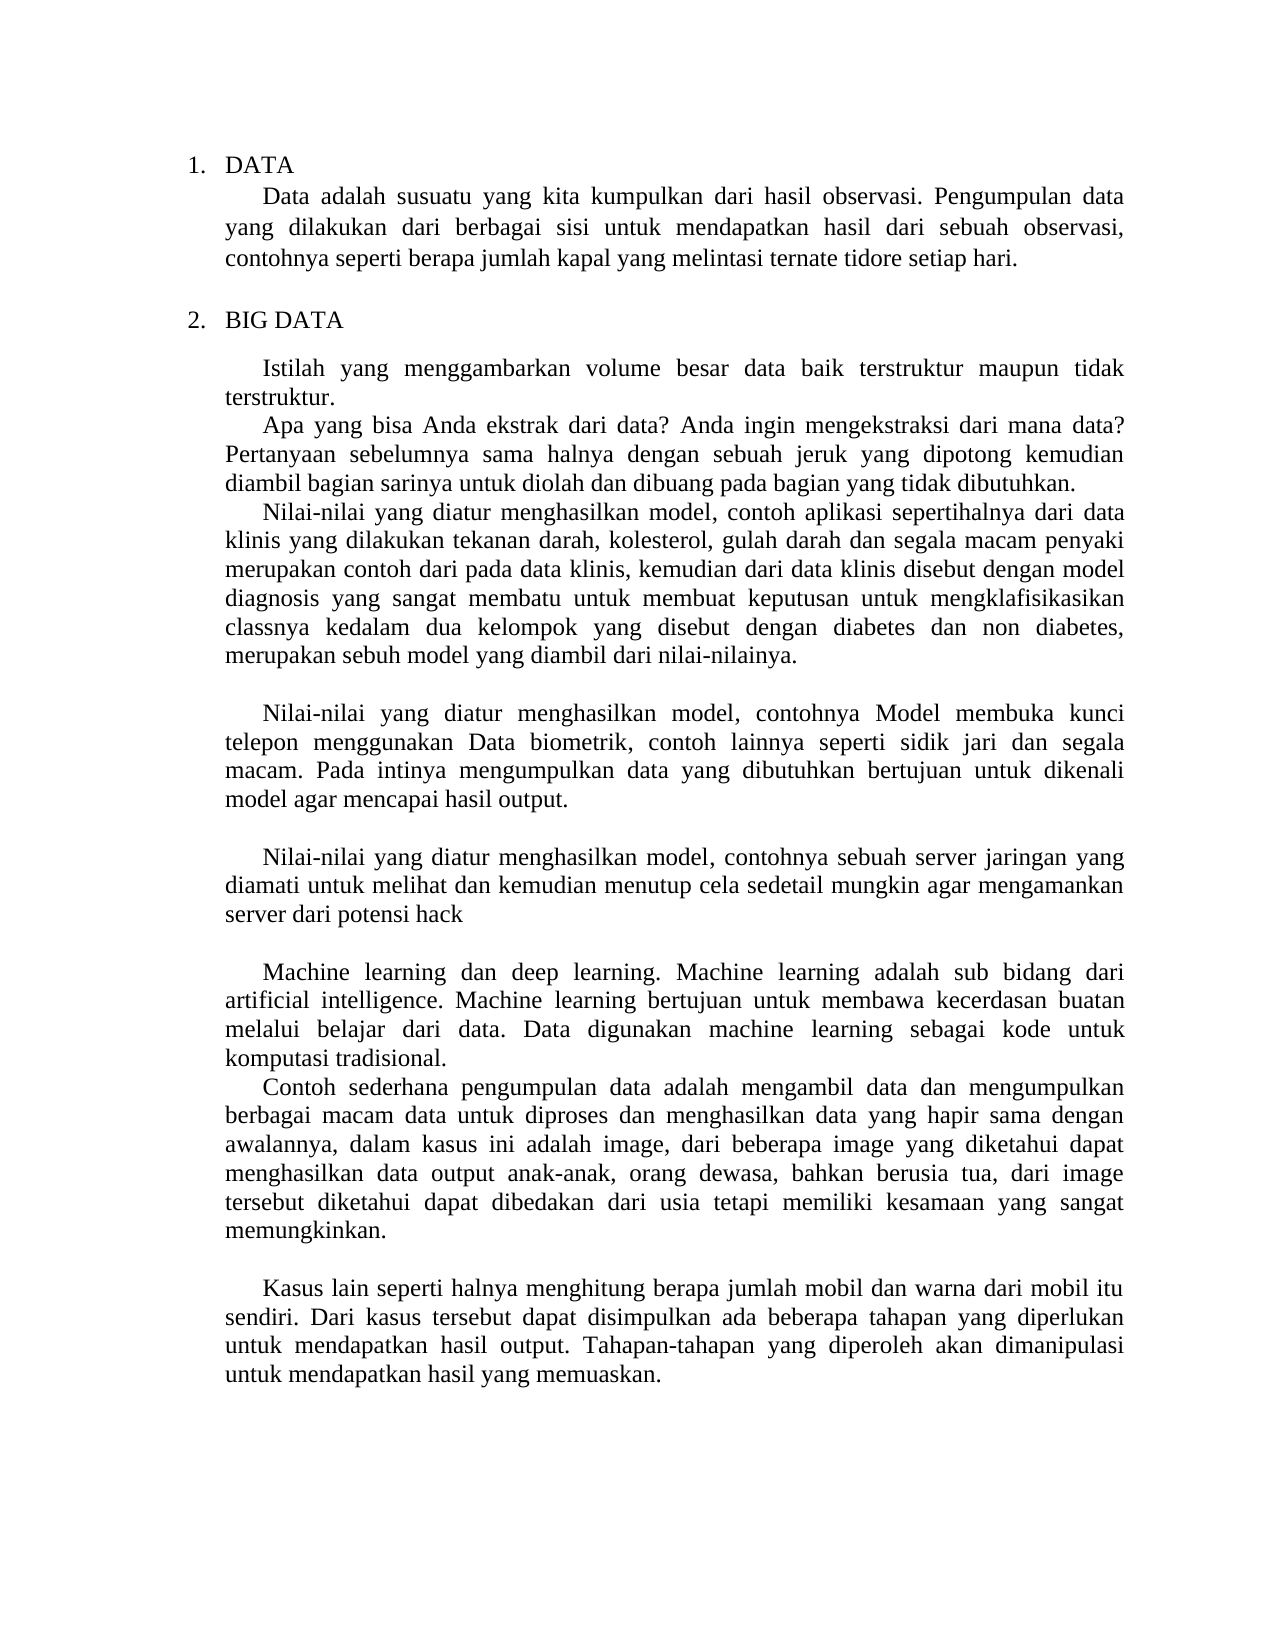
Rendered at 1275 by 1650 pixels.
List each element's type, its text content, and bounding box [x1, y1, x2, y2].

text Nilai-nilai yang diatur menghasilkan model, contohnya sebuah server jaringan yang diamati untuk melihat dan kemudian menutup cela sedetail mungkin agar mengamankan server dari potensi hack [225, 842, 1125, 928]
list DATA [187, 150, 1125, 179]
list BIG DATA [187, 305, 1125, 334]
text Kasus lain seperti halnya menghitung berapa jumlah mobil dan warna dari mobil itu sendiri. Dari kasus tersebut dapat disimpulkan ada beberapa tahapan yang diperlukan untuk mendapatkan hasil output. Tahapan-tahapan yang diperoleh akan dimanipulasi untuk mendapatkan hasil yang memuaskan. [225, 1273, 1125, 1388]
text Machine learning dan deep learning. Machine learning adalah sub bidang dari artificial intelligence. Machine learning bertujuan untuk membawa kecerdasan buatan melalui belajar dari data. Data digunakan machine learning sebagai kode untuk komputasi tradisional. [225, 957, 1125, 1072]
text Apa yang bisa Anda ekstrak dari data? Anda ingin mengekstraksi dari mana data? Pertanyaan sebelumnya sama halnya dengan sebuah jeruk yang dipotong kemudian diambil bagian sarinya untuk diolah dan dibuang pada bagian yang tidak dibutuhkan. [225, 410, 1125, 497]
text Nilai-nilai yang diatur menghasilkan model, contohnya Model membuka kunci telepon menggunakan Data biometrik, contoh lainnya seperti sidik jari dan segala macam. Pada intinya mengumpulkan data yang dibutuhkan bertujuan untuk dikenali model agar mencapai hasil output. [225, 698, 1125, 813]
text Contoh sederhana pengumpulan data adalah mengambil data dan mengumpulkan berbagai macam data untuk diproses dan menghasilkan data yang hapir sama dengan awalannya, dalam kasus ini adalah image, dari beberapa image yang diketahui dapat menghasilkan data output anak-anak, orang dewasa, bahkan berusia tua, dari image tersebut diketahui dapat dibedakan dari usia tetapi memiliki kesamaan yang sangat memungkinkan. [225, 1072, 1125, 1244]
text Nilai-nilai yang diatur menghasilkan model, contoh aplikasi sepertihalnya dari data klinis yang dilakukan tekanan darah, kolesterol, gulah darah dan segala macam penyaki merupakan contoh dari pada data klinis, kemudian dari data klinis disebut dengan model diagnosis yang sangat membatu untuk membuat keputusan untuk mengklafisikasikan classnya kedalam dua kelompok yang disebut dengan diabetes dan non diabetes, merupakan sebuh model yang diambil dari nilai-nilainya. [225, 497, 1125, 669]
text Istilah yang menggambarkan volume besar data baik terstruktur maupun tidak terstruktur. [225, 353, 1125, 410]
list Data adalah susuatu yang kita kumpulkan dari hasil observasi. Pengumpulan data yang dilakukan dari berbagai sisi untuk mendapatkan hasil dari sebuah observasi, contohnya seperti berapa jumlah kapal yang melintasi ternate tidore setiap hari. [225, 181, 1125, 272]
